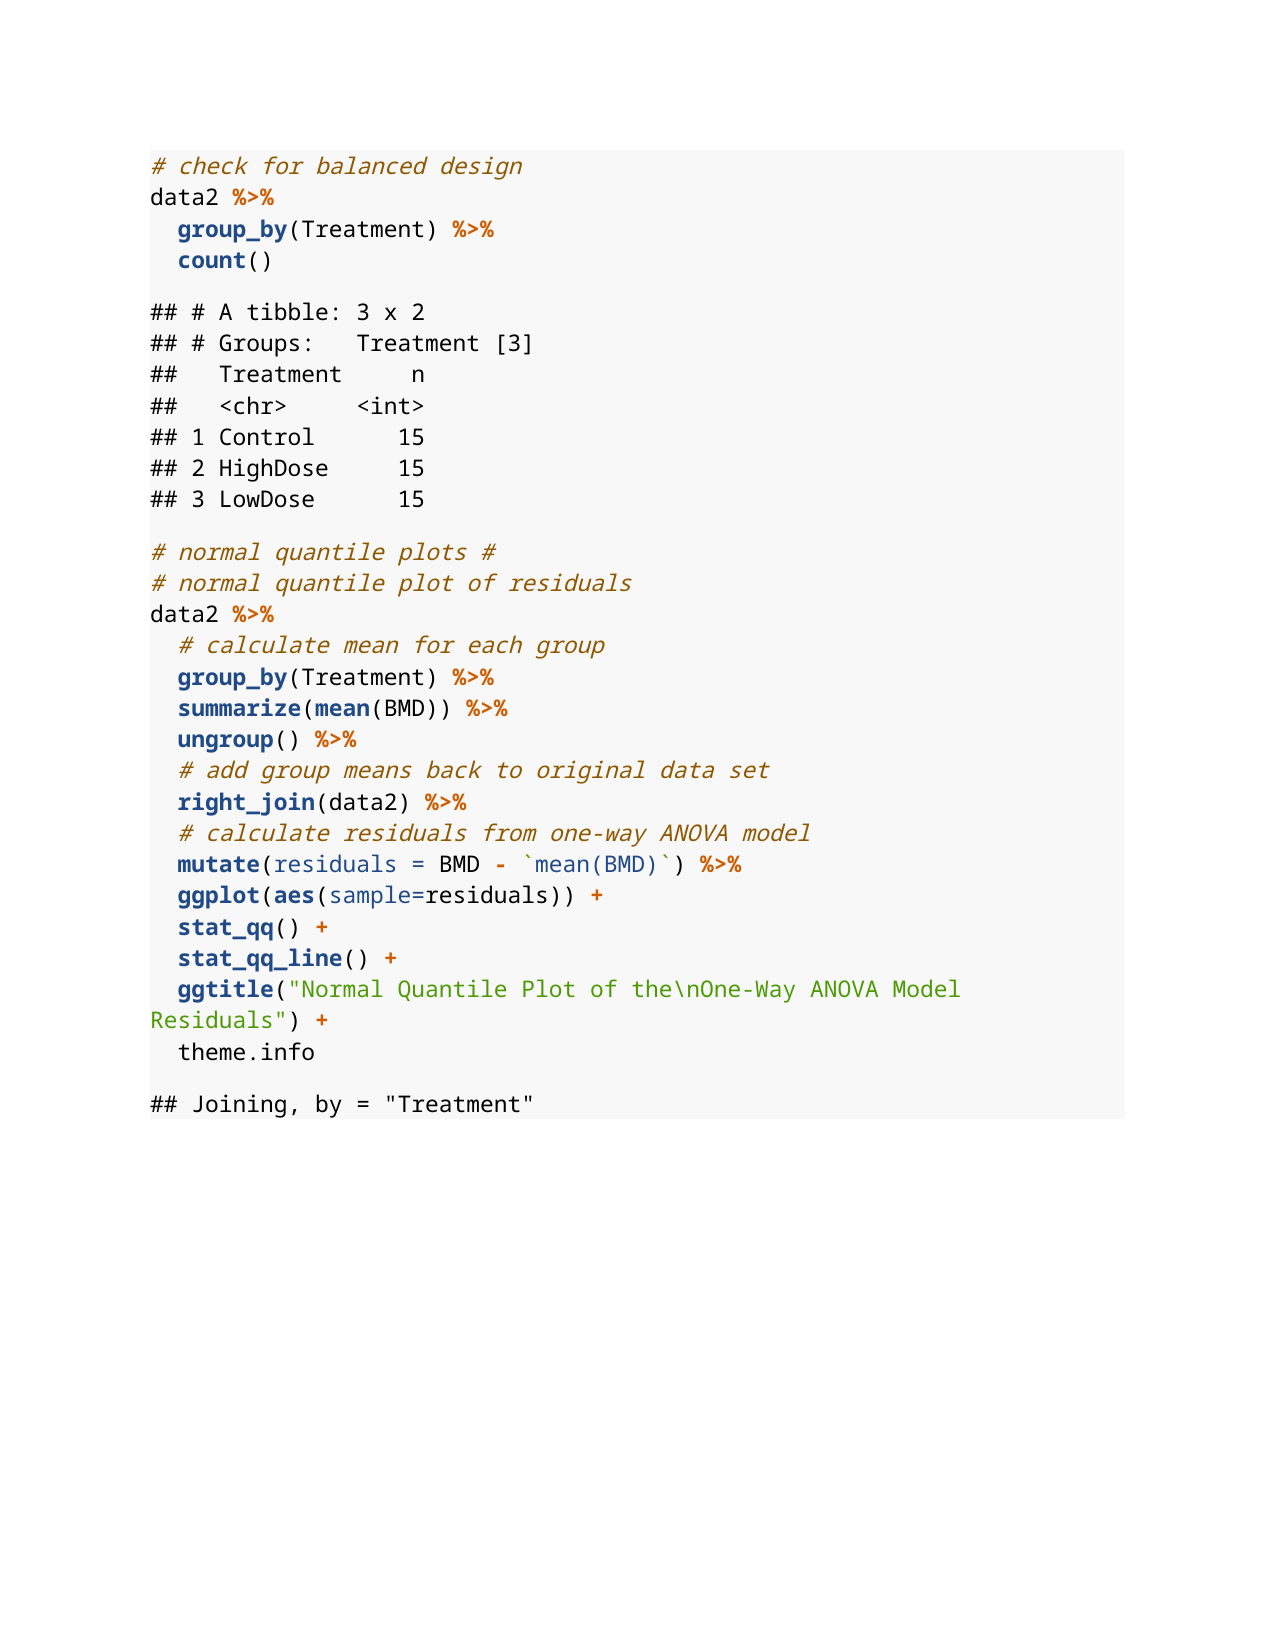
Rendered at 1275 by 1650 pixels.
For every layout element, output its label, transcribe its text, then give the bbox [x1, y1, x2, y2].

text ## # A tibble: 3 x 2 ## # Groups: Treatment [3] ## Treatment n ## <chr> <int> ## 1 Control 15 ## 2 HighDose 15 ## 3 LowDose 15 [150, 296, 1125, 514]
text ## Joining, by = "Treatment" [150, 1087, 1125, 1119]
text # check for balanced design data2 %>% group_by(Treatment) %>% count() [150, 150, 1125, 275]
text # normal quantile plots # # normal quantile plot of residuals data2 %>% # calculate mean for each group group_by(Treatment) %>% summarize(mean(BMD)) %>% ungroup() %>% # add group means back to original data set right_join(data2) %>% # calculate residuals from one-way ANOVA model mutate(residuals = BMD - `mean(BMD)`) %>% ggplot(aes(sample=residuals)) + stat_qq() + stat_qq_line() + ggtitle("Normal Quantile Plot of the\nOne-Way ANOVA Model Residuals") + theme.info [274, 535, 1125, 1067]
